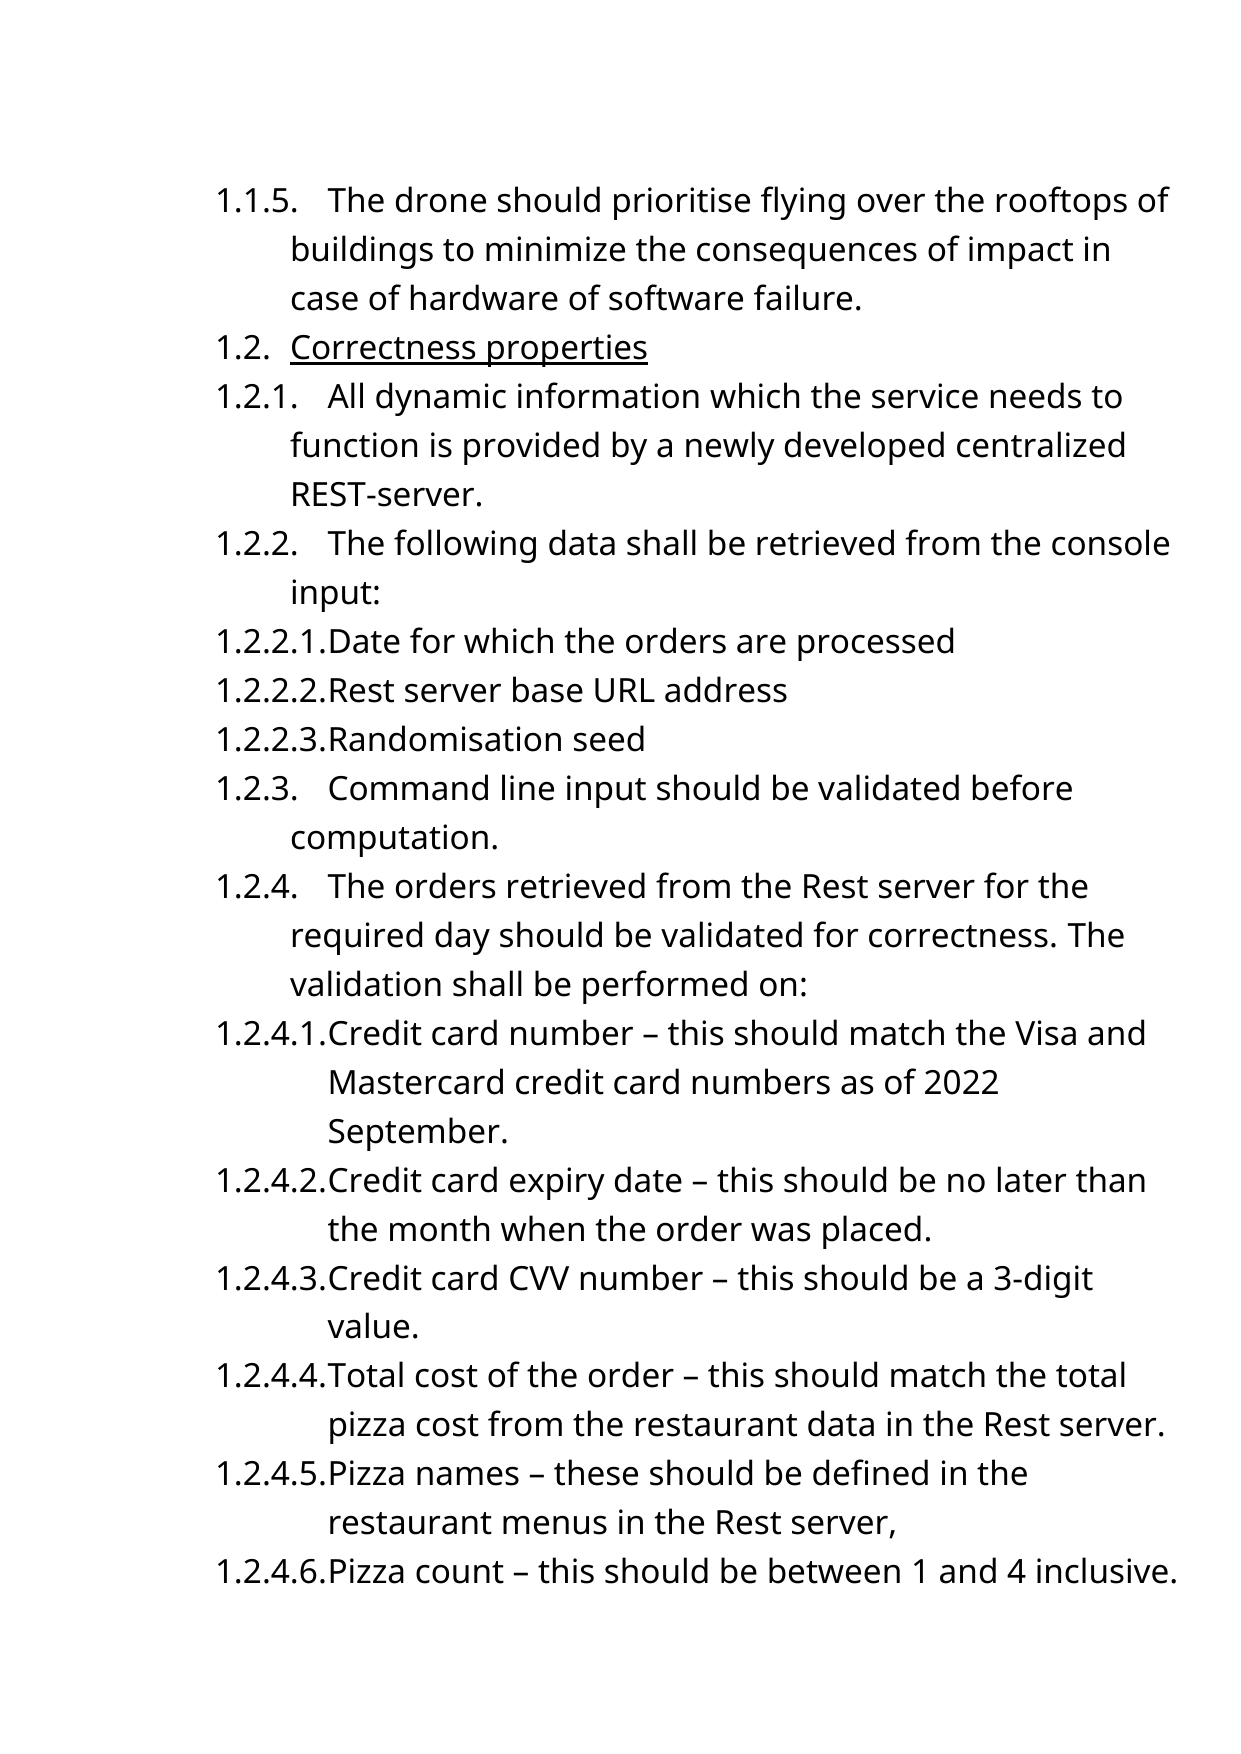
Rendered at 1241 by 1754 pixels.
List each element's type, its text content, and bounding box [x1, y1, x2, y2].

list The orders retrieved from the Rest server for the required day should be validated for correctness. The validation shall be performed on: [215, 863, 1181, 1006]
list Credit card CVV number – this should be a 3-digit value. [215, 1254, 1181, 1349]
list The drone should prioritise flying over the rooftops of buildings to minimize the consequences of impact in case of hardware of software failure. [215, 177, 1181, 321]
list Total cost of the order – this should match the total pizza cost from the restaurant data in the Rest server. [215, 1352, 1181, 1447]
list Command line input should be validated before computation. [215, 765, 1181, 859]
list Rest server base URL address [215, 667, 1181, 712]
list Correctness properties [215, 324, 1181, 369]
list Pizza count – this should be between 1 and 4 inclusive. [215, 1548, 1181, 1593]
list Date for which the orders are processed [215, 618, 1181, 663]
list Pizza names – these should be defined in the restaurant menus in the Rest server, [215, 1450, 1181, 1544]
list All dynamic information which the service needs to function is provided by a newly developed centralized REST-server. [215, 373, 1181, 516]
list Credit card number – this should match the Visa and Mastercard credit card numbers as of 2022 September. [215, 1009, 1181, 1153]
list Credit card expiry date – this should be no later than the month when the order was placed. [215, 1156, 1181, 1251]
list Randomisation seed [215, 716, 1181, 761]
list The following data shall be retrieved from the console input: [215, 520, 1181, 614]
